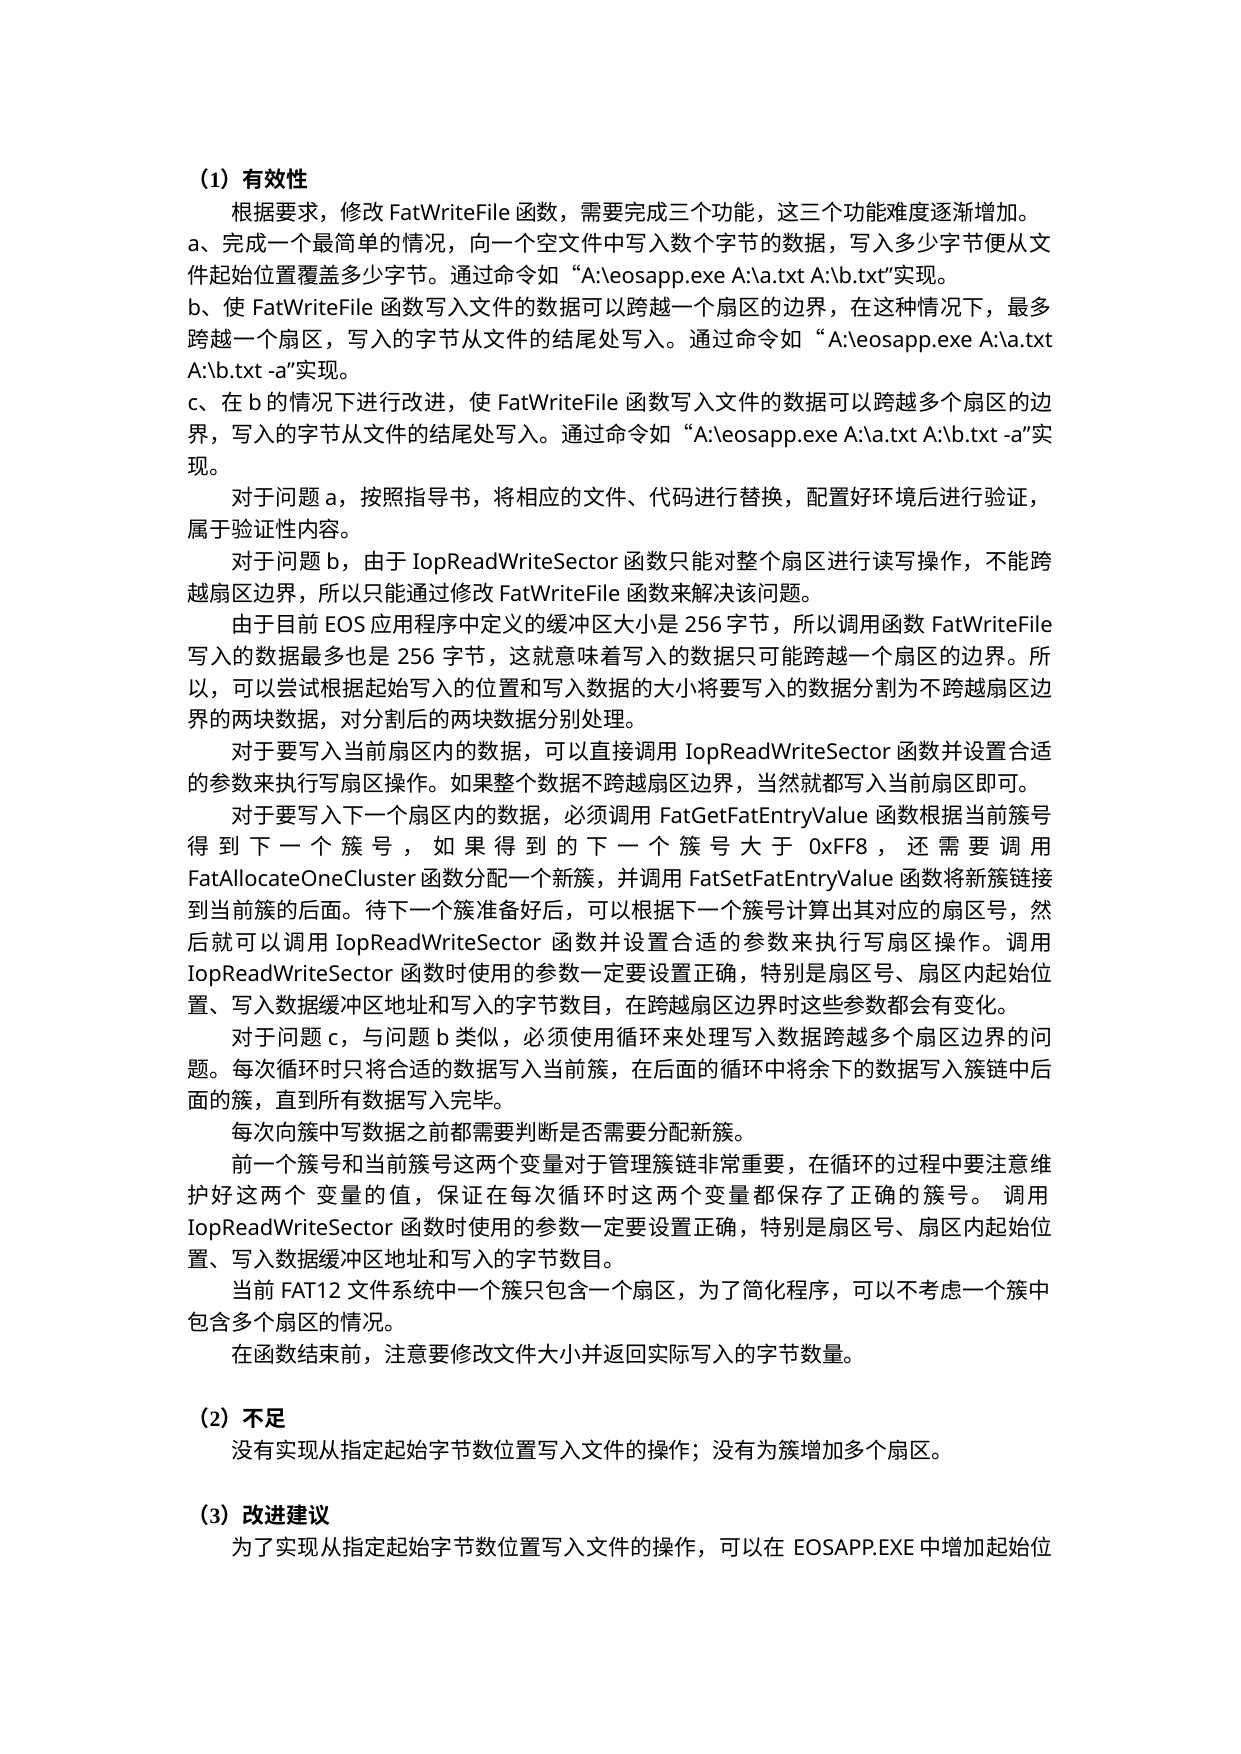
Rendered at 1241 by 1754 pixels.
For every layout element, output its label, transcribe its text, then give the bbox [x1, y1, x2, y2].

text 由于目前EOS应用程序中定义的缓冲区大小是256字节，所以调用函数 FatWriteFile 写入的数据最多也是 256 字节，这就意味着写入的数据只可能跨越一个扇区的边界。所以，可以尝试根据起始写入的位置和写入数据的大小将要写入的数据分割为不跨越扇区边界的两块数据，对分割后的两块数据分别处理。 [187, 607, 1053, 734]
text 对于问题a，按照指导书，将相应的文件、代码进行替换，配置好环境后进行验证，属于验证性内容。 [187, 480, 1053, 544]
text a、完成一个最简单的情况，向一个空文件中写入数个字节的数据，写入多少字节便从文件起始位置覆盖多少字节。通过命令如“A:\eosapp.exe A:\a.txt A:\b.txt”实现。 [187, 226, 1053, 290]
text （2）不足 [187, 1401, 1053, 1433]
text 对于要写入下一个扇区内的数据，必须调用 FatGetFatEntryValue 函数根据当前簇号得到下一个簇号，如果得到的下一个簇号大于0xFF8，还需要调用 FatAllocateOneCluster函数分配一个新簇，并调用 FatSetFatEntryValue 函数将新簇链接到当前簇的后面。待下一个簇准备好后，可以根据下一个簇号计算出其对应的扇区号，然后就可以调用IopReadWriteSector 函数并设置合适的参数来执行写扇区操作。调用IopReadWriteSector 函数时使用的参数一定要设置正确，特别是扇区号、扇区内起始位置、写入数据缓冲区地址和写入的字节数目，在跨越扇区边界时这些参数都会有变化。 [187, 798, 1053, 1020]
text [187, 1530, 1053, 1562]
text 前一个簇号和当前簇号这两个变量对于管理簇链非常重要，在循环的过程中要注意维护好这两个 变量的值，保证在每次循环时这两个变量都保存了正确的簇号。 调用IopReadWriteSector 函数时使用的参数一定要设置正确，特别是扇区号、扇区内起始位置、写入数据缓冲区地址和写入的字节数目。 [187, 1147, 1053, 1273]
text 根据要求，修改FatWriteFile函数，需要完成三个功能，这三个功能难度逐渐增加。 [187, 194, 1053, 226]
text 在函数结束前，注意要修改文件大小并返回实际写入的字节数量。 [187, 1337, 1053, 1368]
text 对于要写入当前扇区内的数据，可以直接调用IopReadWriteSector函数并设置合适的参数来执行写扇区操作。如果整个数据不跨越扇区边界，当然就都写入当前扇区即可。 [187, 734, 1053, 798]
text （3）改进建议 [187, 1498, 1053, 1530]
text 当前 FAT12 文件系统中一个簇只包含一个扇区，为了简化程序，可以不考虑一个簇中包含多个扇区的情况。 [187, 1273, 1053, 1337]
text 每次向簇中写数据之前都需要判断是否需要分配新簇。 [187, 1115, 1053, 1147]
text c、在b的情况下进行改进，使 FatWriteFile 函数写入文件的数据可以跨越多个扇区的边界，写入的字节从文件的结尾处写入。通过命令如“A:\eosapp.exe A:\a.txt A:\b.txt -a”实现。 [187, 385, 1053, 480]
text 对于问题b，由于IopReadWriteSector函数只能对整个扇区进行读写操作，不能跨越扇区边界，所以只能通过修改 FatWriteFile 函数来解决该问题。 [187, 544, 1053, 607]
text 对于问题c，与问题b类似，必须使用循环来处理写入数据跨越多个扇区边界的问题。每次循环时只将合适的数据写入当前簇，在后面的循环中将余下的数据写入簇链中后面的簇，直到所有数据写入完毕。 [187, 1020, 1053, 1115]
text （1）有效性 [187, 162, 1053, 194]
text 没有实现从指定起始字节数位置写入文件的操作；没有为簇增加多个扇区。 [187, 1433, 1053, 1465]
text b、使 FatWriteFile 函数写入文件的数据可以跨越一个扇区的边界，在这种情况下，最多跨越一个扇区，写入的字节从文件的结尾处写入。通过命令如“A:\eosapp.exe A:\a.txt A:\b.txt -a”实现。 [187, 290, 1053, 385]
